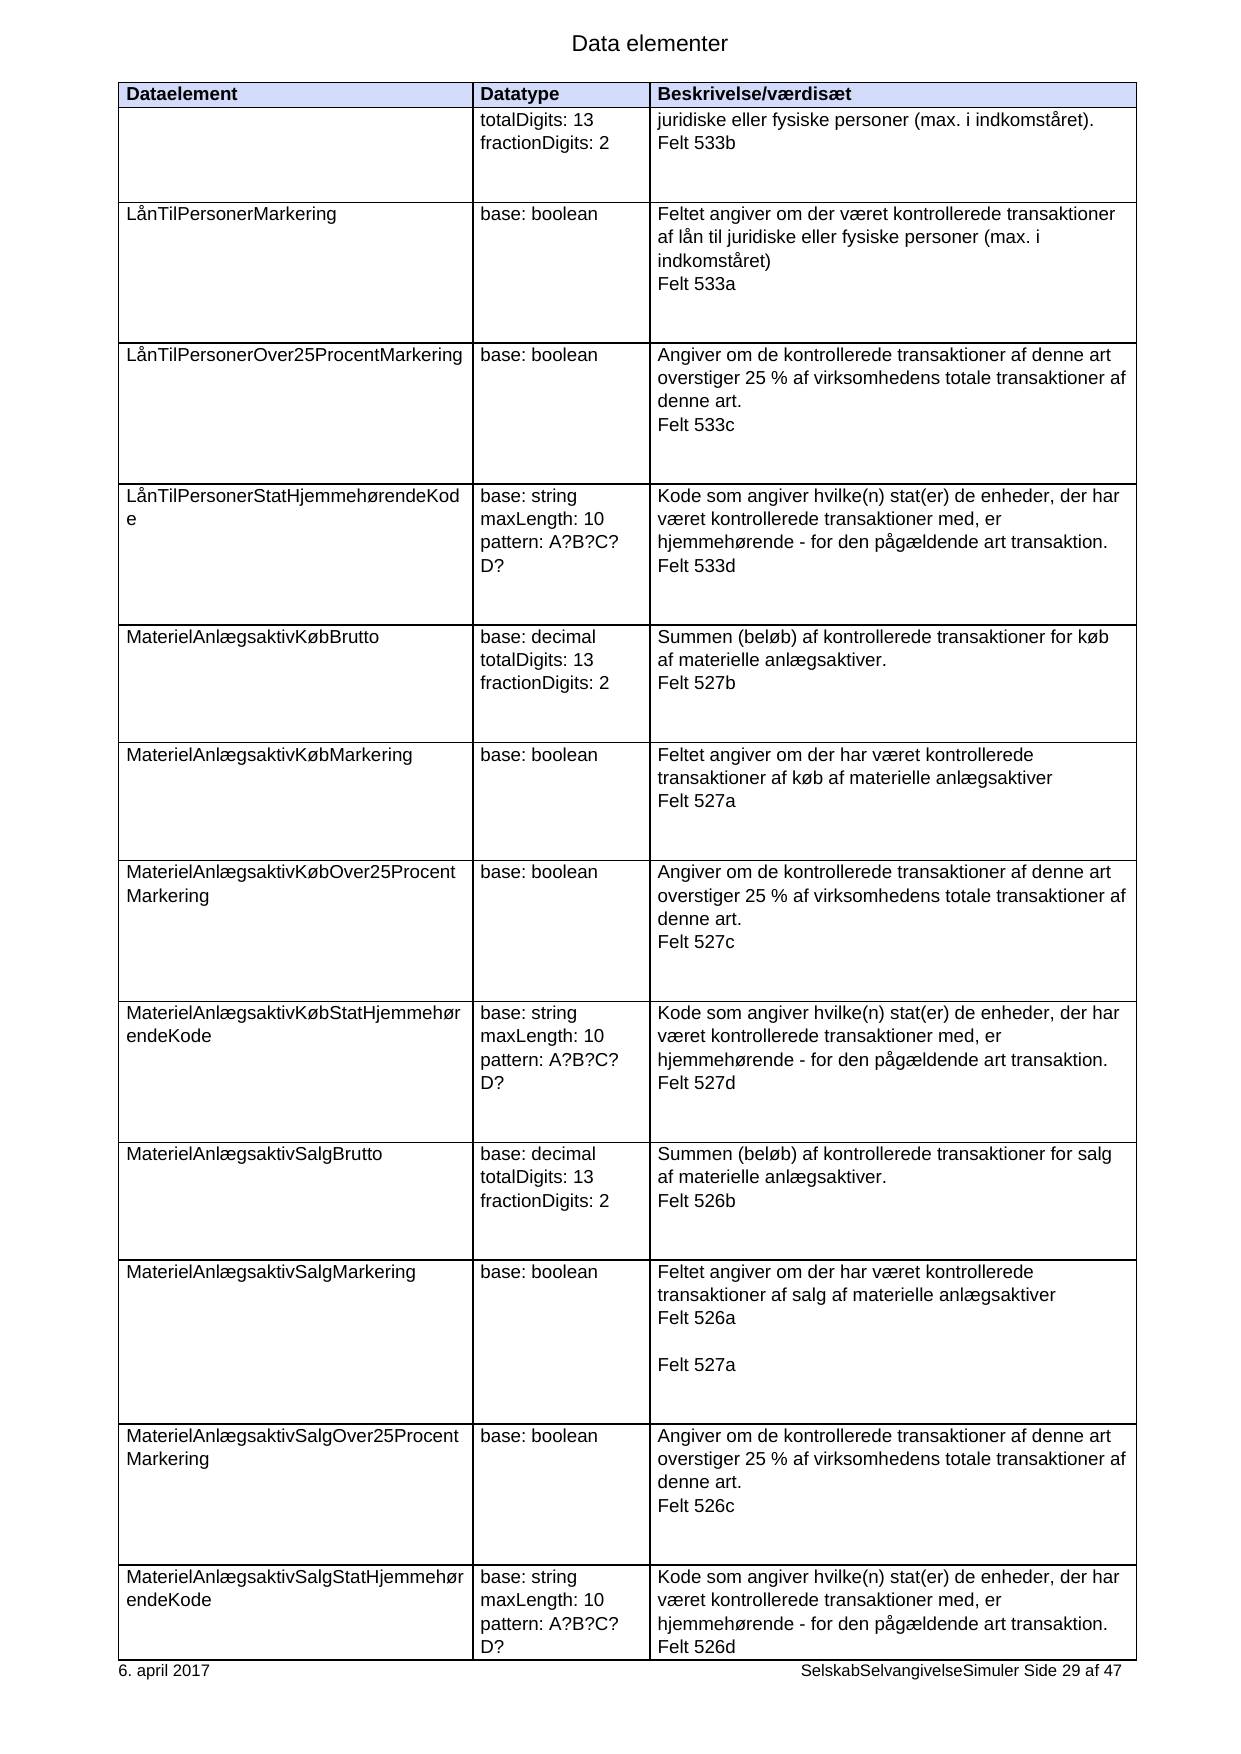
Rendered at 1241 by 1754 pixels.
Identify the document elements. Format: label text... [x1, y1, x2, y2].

table_cell LånTilPersonerOver25ProcentMarkering [119, 344, 472, 483]
table_cell MaterielAnlægsaktivSalgMarkering [119, 1261, 472, 1423]
table_cell Angiver om de kontrollerede transaktioner af denne art overstiger 25 % af virksomhedens totale transaktioner af denne art. Felt 527c [651, 861, 1136, 1001]
table_cell LånTilPersonerMarkering [119, 203, 472, 342]
table_cell LånTilPersonerStatHjemmehørendeKode [119, 485, 472, 624]
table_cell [119, 1566, 472, 1659]
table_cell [474, 108, 649, 201]
table_cell MaterielAnlægsaktivSalgBrutto [119, 1143, 472, 1259]
table_cell Summen (beløb) af kontrollerede transaktioner for køb af materielle anlægsaktiver. Felt 527b [651, 626, 1136, 742]
table_cell base: decimal totalDigits: 13 fractionDigits: 2 [474, 626, 649, 742]
table_cell MaterielAnlægsaktivKøbStatHjemmehørendeKode [119, 1002, 472, 1141]
table_cell Feltet angiver om der været kontrollerede transaktioner af lån til juridiske eller fysiske personer (max. i indkomståret) Felt 533a [651, 203, 1136, 342]
table_cell Feltet angiver om der har været kontrollerede transaktioner af salg af materielle anlægsaktiver Felt 526a Felt 527a [651, 1261, 1136, 1423]
table_cell base: decimal totalDigits: 13 fractionDigits: 2 [474, 1143, 649, 1259]
table_cell Kode som angiver hvilke(n) stat(er) de enheder, der har været kontrollerede transaktioner med, er hjemmehørende - for den pågældende art transaktion. Felt 533d [651, 485, 1136, 624]
table_cell base: boolean [474, 1261, 649, 1423]
table_cell base: string maxLength: 10 pattern: A?B?C?D? [474, 1002, 649, 1141]
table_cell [651, 108, 1136, 201]
table_cell base: boolean [474, 344, 649, 483]
table_cell base: boolean [474, 861, 649, 1001]
table_cell MaterielAnlægsaktivKøbMarkering [119, 743, 472, 859]
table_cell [119, 108, 472, 201]
table_cell base: boolean [474, 203, 649, 342]
table_cell Kode som angiver hvilke(n) stat(er) de enheder, der har været kontrollerede transaktioner med, er hjemmehørende - for den pågældende art transaktion. Felt 527d [651, 1002, 1136, 1141]
table_cell Feltet angiver om der har været kontrollerede transaktioner af køb af materielle anlægsaktiver Felt 527a [651, 743, 1136, 859]
table_header Dataelement [119, 83, 472, 107]
table_cell Summen (beløb) af kontrollerede transaktioner for salg af materielle anlægsaktiver. Felt 526b [651, 1143, 1136, 1259]
table_header Beskrivelse/værdisæt [651, 83, 1136, 107]
table_cell MaterielAnlægsaktivSalgOver25ProcentMarkering [119, 1425, 472, 1564]
table_header Datatype [474, 83, 649, 107]
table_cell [474, 1566, 649, 1659]
table_cell Angiver om de kontrollerede transaktioner af denne art overstiger 25 % af virksomhedens totale transaktioner af denne art. Felt 533c [651, 344, 1136, 483]
table_cell Angiver om de kontrollerede transaktioner af denne art overstiger 25 % af virksomhedens totale transaktioner af denne art. Felt 526c [651, 1425, 1136, 1564]
table_cell MaterielAnlægsaktivKøbOver25ProcentMarkering [119, 861, 472, 1001]
table_cell MaterielAnlægsaktivKøbBrutto [119, 626, 472, 742]
table_cell base: string maxLength: 10 pattern: A?B?C?D? [474, 485, 649, 624]
table_cell base: boolean [474, 1425, 649, 1564]
table_cell base: boolean [474, 743, 649, 859]
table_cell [651, 1566, 1136, 1659]
